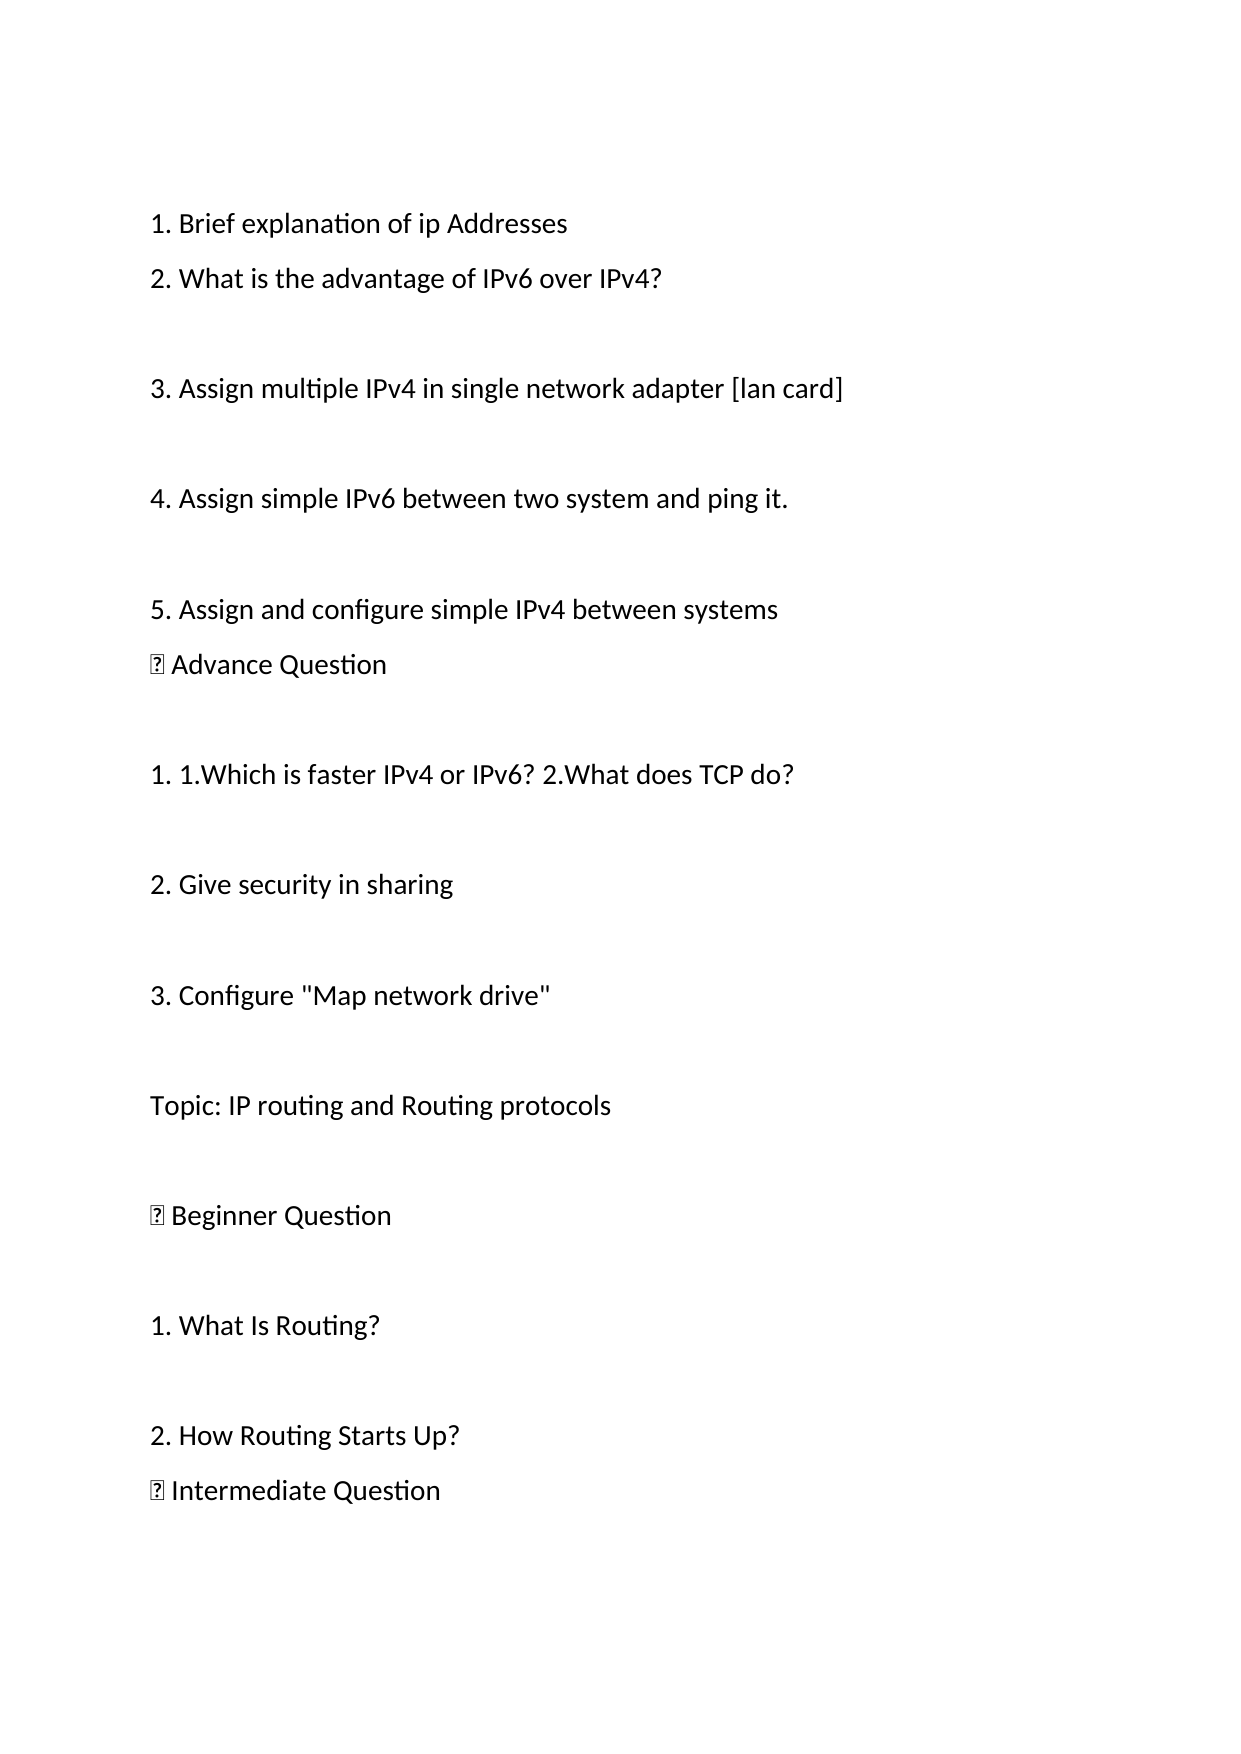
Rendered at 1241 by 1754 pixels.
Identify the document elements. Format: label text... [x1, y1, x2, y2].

text 1. Brief explanation of ip Addresses [150, 205, 1090, 241]
text 1. What Is Routing? [150, 1307, 1090, 1343]
text  Intermediate Question [150, 1472, 1090, 1508]
text 2. Give security in sharing [150, 866, 1090, 902]
text 2. How Routing Starts Up? [150, 1417, 1090, 1453]
text 4. Assign simple IPv6 between two system and ping it. [150, 481, 1090, 516]
text  Beginner Question [150, 1197, 1090, 1233]
text 3. Assign multiple IPv4 in single network adapter [lan card] [150, 370, 1090, 406]
text 1. 1.Which is faster IPv4 or IPv6? 2.What does TCP do? [150, 756, 1090, 792]
text 2. What is the advantage of IPv6 over IPv4? [150, 260, 1090, 296]
text 3. Configure "Map network drive" [150, 977, 1090, 1012]
text 5. Assign and configure simple IPv4 between systems [150, 591, 1090, 626]
text  Advance Question [150, 646, 1090, 682]
text Topic: IP routing and Routing protocols [150, 1087, 1090, 1122]
